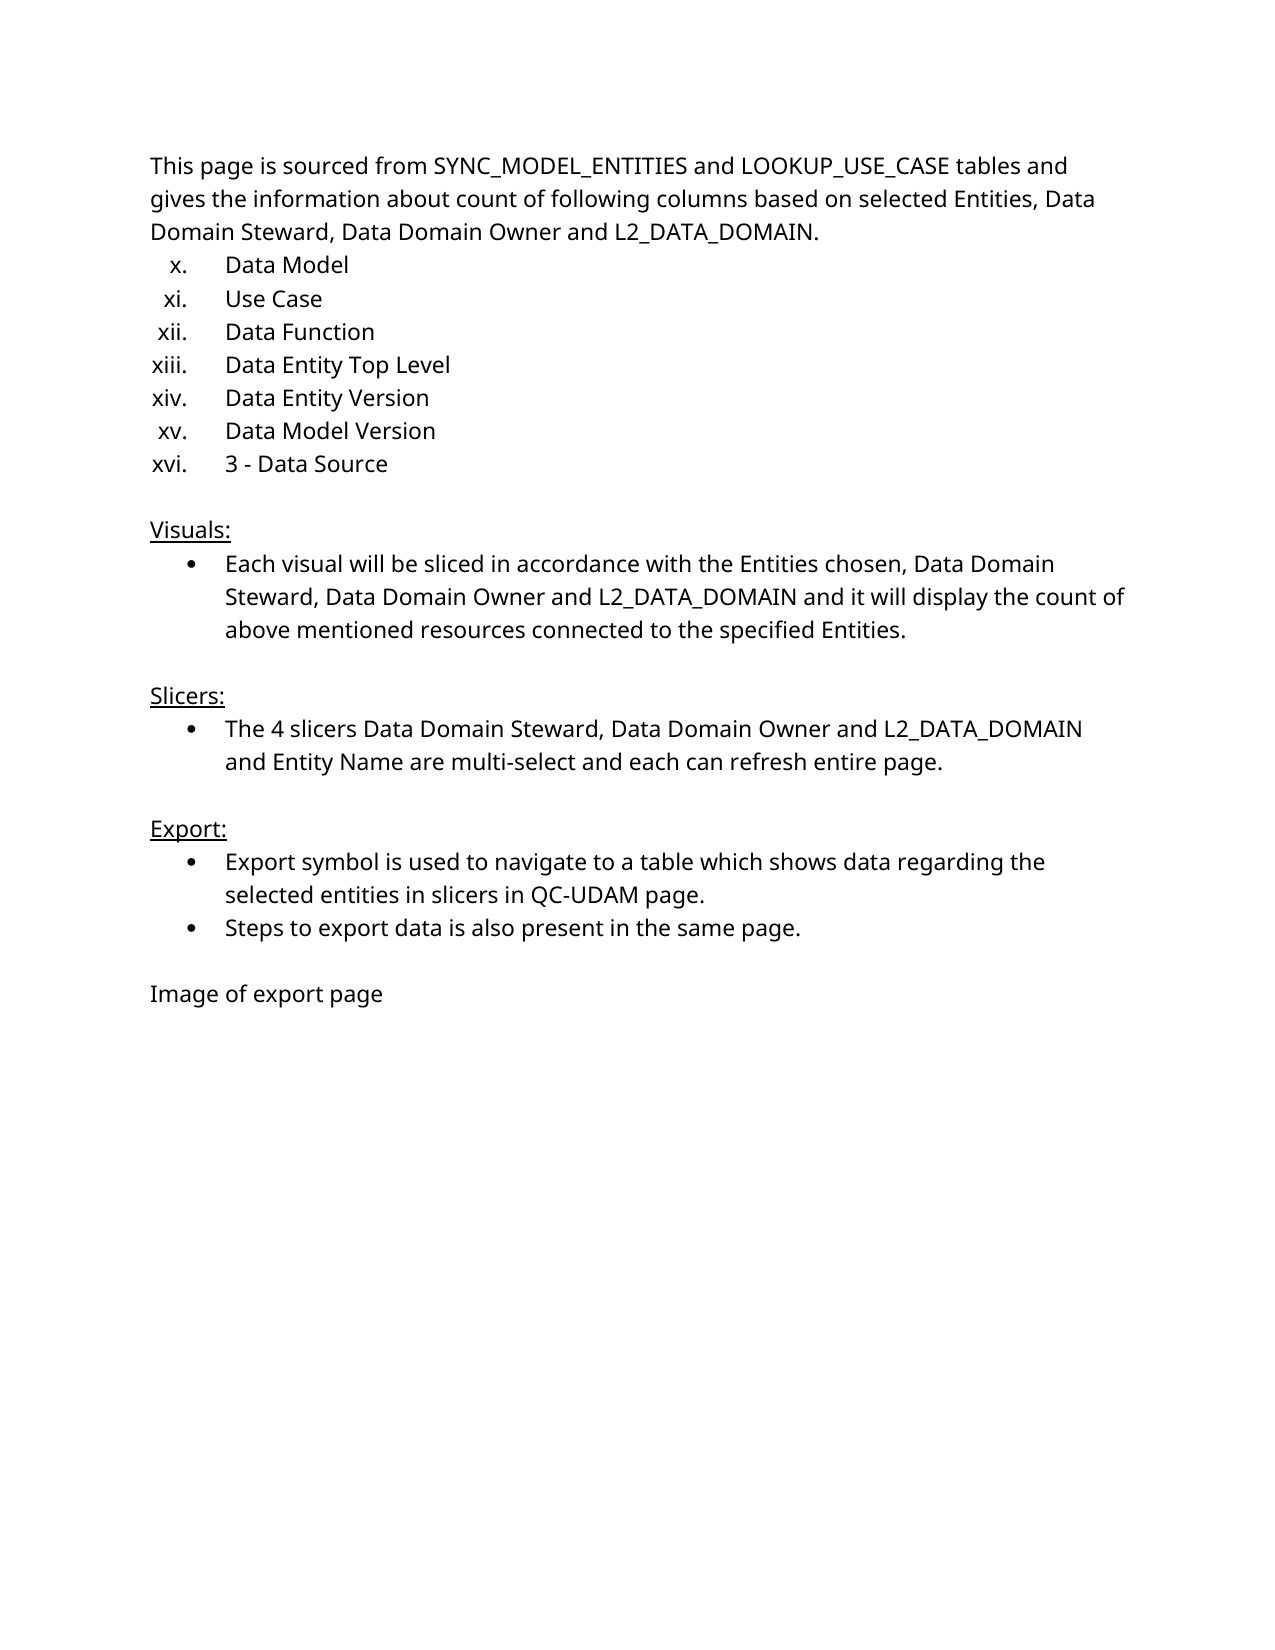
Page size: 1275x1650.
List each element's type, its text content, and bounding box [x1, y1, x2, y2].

list Steps to export data is also present in the same page. [187, 912, 1125, 943]
text This page is sourced from SYNC_MODEL_ENTITIES and LOOKUP_USE_CASE tables and gives the information about count of following columns based on selected Entities, Data Domain Steward, Data Domain Owner and L2_DATA_DOMAIN. [150, 150, 1125, 247]
list Data Model [187, 249, 1125, 281]
list Use Case [187, 282, 1125, 314]
list Export symbol is used to navigate to a table which shows data regarding the selected entities in slicers in QC-UDAM page. [187, 846, 1125, 910]
list Data Function [187, 316, 1125, 347]
list The 4 slicers Data Domain Steward, Data Domain Owner and L2_DATA_DOMAIN and Entity Name are multi-select and each can refresh entire page. [187, 713, 1125, 777]
text Visuals: [150, 514, 1125, 546]
text Slicers: [150, 680, 1125, 711]
list Data Entity Top Level [187, 349, 1125, 380]
list Data Model Version [187, 415, 1125, 446]
list Each visual will be sliced in accordance with the Entities chosen, Data Domain Steward, Data Domain Owner and L2_DATA_DOMAIN and it will display the count of above mentioned resources connected to the specified Entities. [187, 547, 1125, 645]
text Image of export page [150, 978, 1125, 1009]
list Data Entity Version [187, 382, 1125, 413]
list 3 - Data Source [187, 448, 1125, 479]
text Export: [150, 812, 1125, 844]
